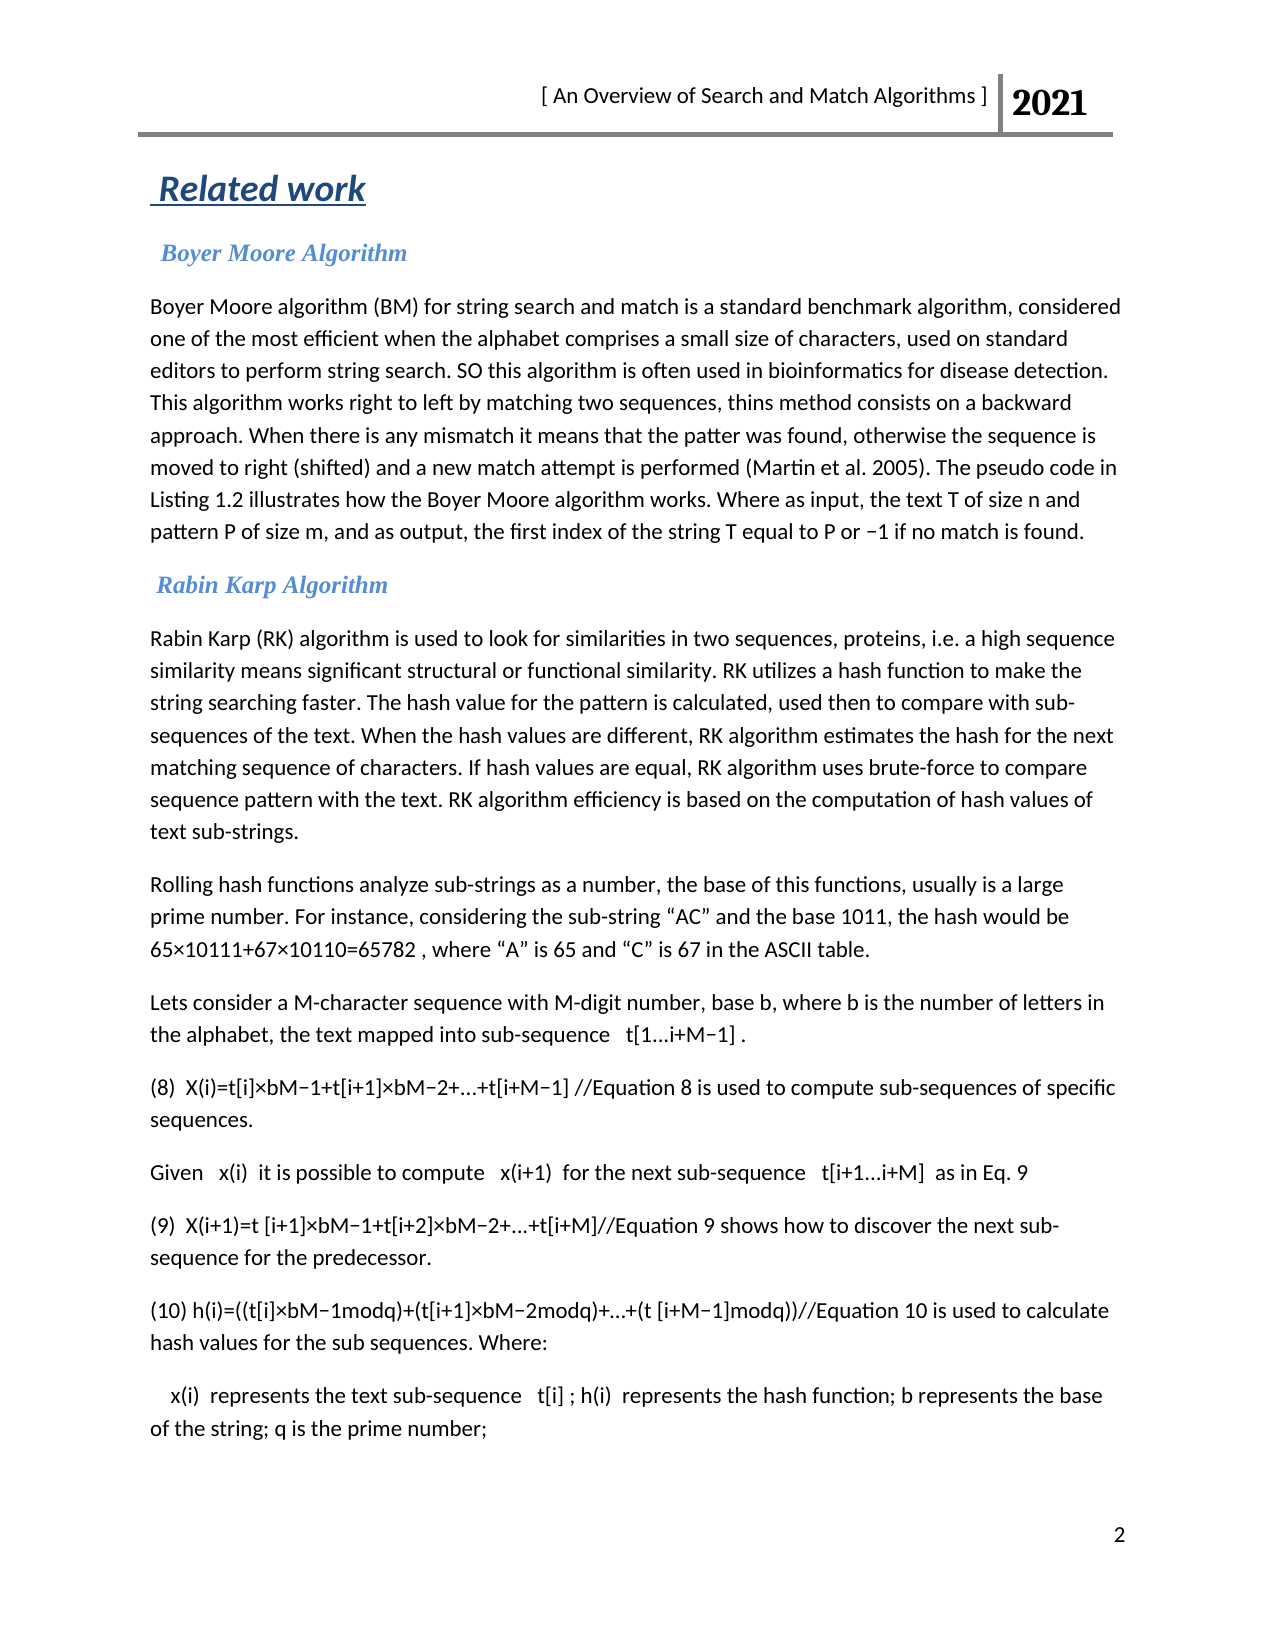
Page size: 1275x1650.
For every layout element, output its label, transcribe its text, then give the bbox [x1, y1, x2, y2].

text Rabin Karp (RK) algorithm is used to look for similarities in two sequences, proteins, i.e. a high sequence similarity means significant structural or functional similarity. RK utilizes a hash function to make the string searching faster. The hash value for the pattern is calculated, used then to compare with sub-sequences of the text. When the hash values are different, RK algorithm estimates the hash for the next matching sequence of characters. If hash values are equal, RK algorithm uses brute-force to compare sequence pattern with the text. RK algorithm efficiency is based on the computation of hash values of text sub-strings. [150, 624, 1125, 845]
text Lets consider a M-character sequence with M-digit number, base b, where b is the number of letters in the alphabet, the text mapped into sub-sequence t[1...i+M−1] . [150, 988, 1125, 1048]
text Given x(i) it is possible to compute x(i+1) for the next sub-sequence t[i+1...i+M] as in Eq. 9 [150, 1158, 1125, 1186]
text Boyer Moore algorithm (BM) for string search and match is a standard benchmark algorithm, considered one of the most efficient when the alphabet comprises a small size of characters, used on standard editors to perform string search. SO this algorithm is often used in bioinformatics for disease detection. This algorithm works right to left by matching two sequences, thins method consists on a backward approach. When there is any mismatch it means that the patter was found, otherwise the sequence is moved to right (shifted) and a new match attempt is performed (Martin et al. 2005). The pseudo code in Listing 1.2 illustrates how the Boyer Moore algorithm works. Where as input, the text T of size n and pattern P of size m, and as output, the first index of the string T equal to P or −1 if no match is found. [150, 292, 1125, 545]
text Related work [150, 164, 1125, 210]
text Rolling hash functions analyze sub-strings as a number, the base of this functions, usually is a large prime number. For instance, considering the sub-string “AC” and the base 1011, the hash would be 65×10111+67×10110=65782 , where “A” is 65 and “C” is 67 in the ASCII table. [150, 870, 1125, 963]
text x(i) represents the text sub-sequence t[i] ; h(i) represents the hash function; b represents the base of the string; q is the prime number; [150, 1382, 1125, 1442]
text (9) X(i+1)=t [i+1]×bM−1+t[i+2]×bM−2+...+t[i+M]//Equation 9 shows how to discover the next sub-sequence for the predecessor. [150, 1211, 1125, 1271]
text (8) X(i)=t[i]×bM−1+t[i+1]×bM−2+...+t[i+M−1] //Equation 8 is used to compute sub-sequences of specific sequences. [150, 1073, 1125, 1133]
text Rabin Karp Algorithm [150, 570, 1125, 599]
text Boyer Moore Algorithm [150, 238, 1125, 267]
text (10) h(i)=((t[i]×bM−1modq)+(t[i+1]×bM−2modq)+…+(t [i+M−1]modq))//Equation 10 is used to calculate hash values for the sub sequences. Where: [150, 1296, 1125, 1357]
